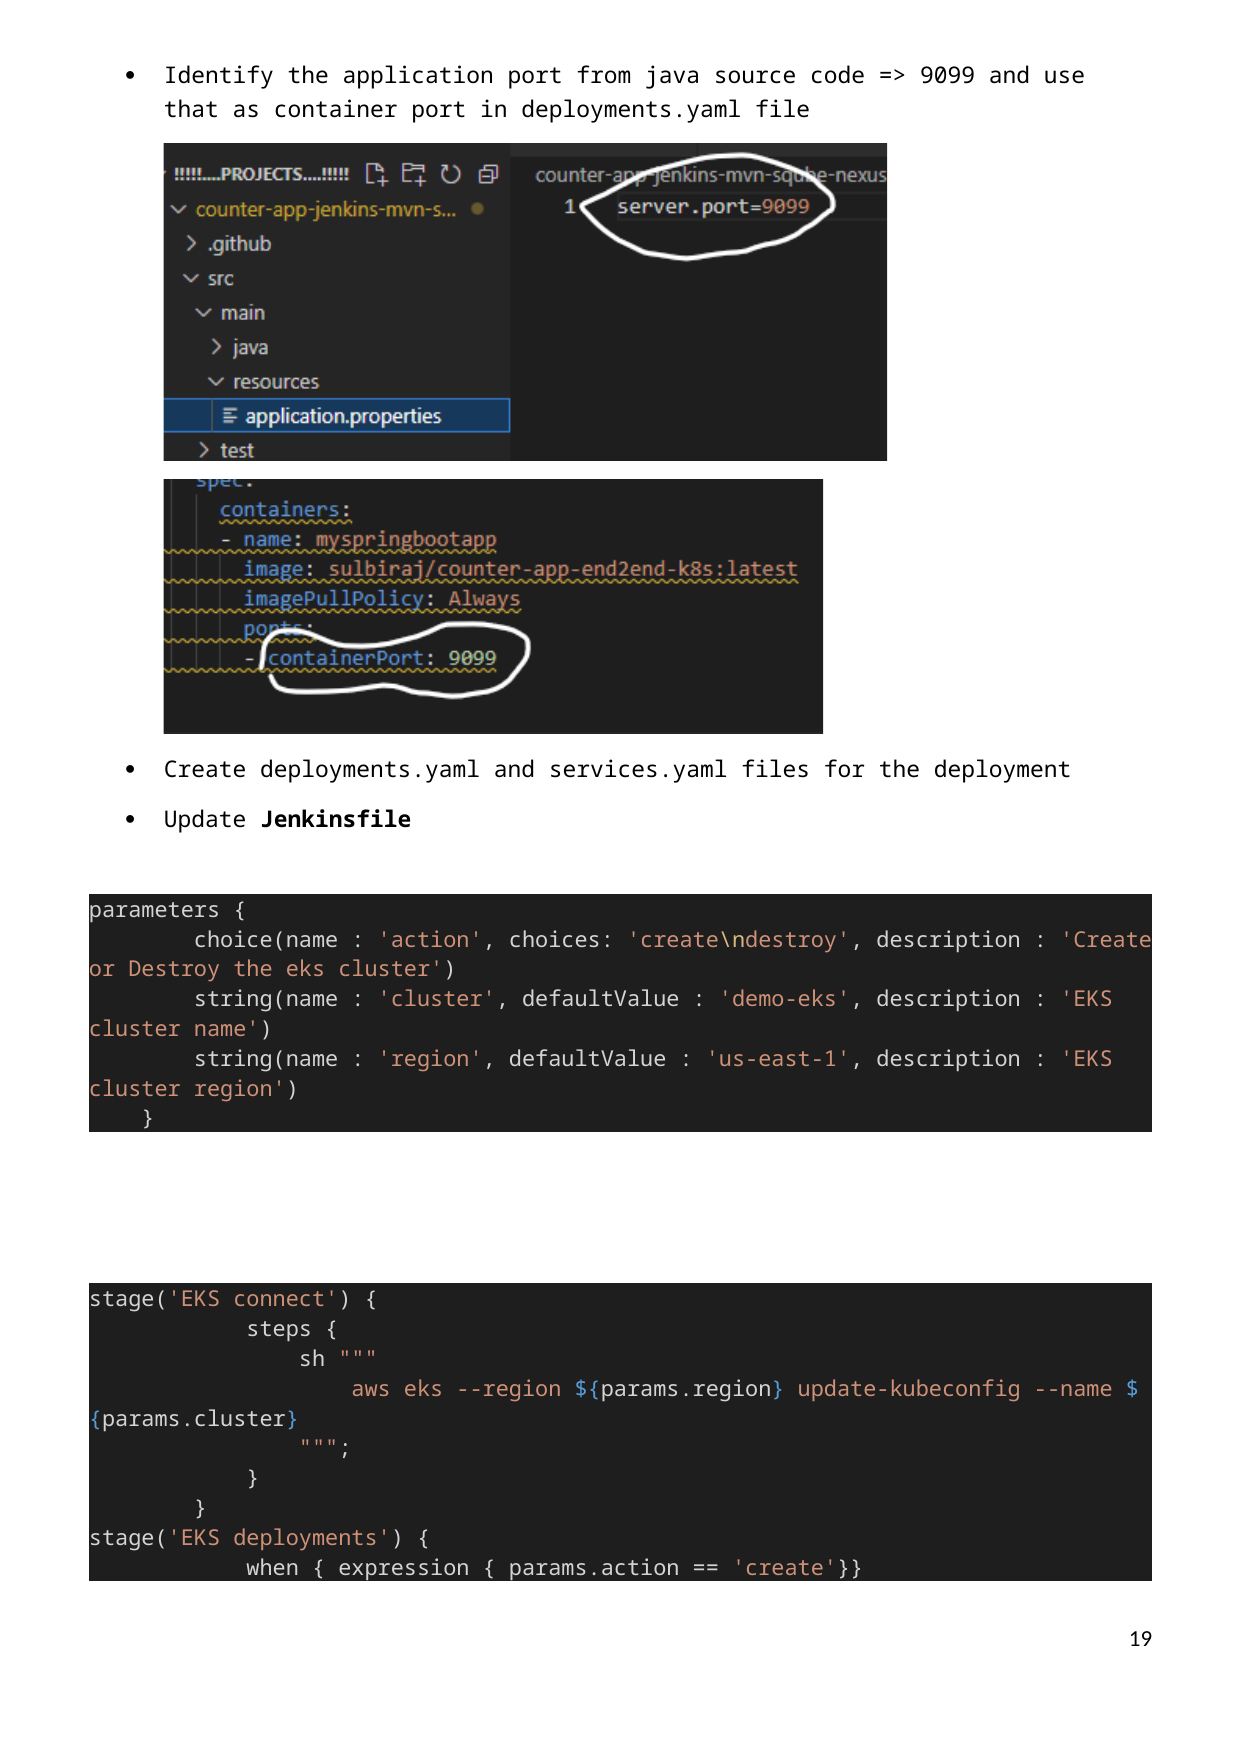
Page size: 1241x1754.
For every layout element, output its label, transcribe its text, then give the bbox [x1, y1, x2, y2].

text string(name : 'region', defaultValue : 'us-east-1', description : 'EKS cluster region') [89, 1043, 1152, 1102]
text stage('EKS connect') { [89, 1283, 1152, 1313]
text sh """ [89, 1343, 1152, 1373]
picture [163, 479, 824, 734]
text aws eks --region ${params.region} update-kubeconfig --name ${params.cluster} [89, 1373, 1152, 1432]
picture [163, 143, 888, 461]
text when { expression { params.action == 'create'}} [89, 1552, 1152, 1581]
text } [89, 1492, 1152, 1522]
list Update Jenkinsfile [126, 803, 1152, 834]
text string(name : 'cluster', defaultValue : 'demo-eks', description : 'EKS cluster name') [89, 983, 1152, 1043]
text """; [89, 1432, 1152, 1462]
text choice(name : 'action', choices: 'create\ndestroy', description : 'Create or Destroy the eks cluster') [89, 924, 1152, 983]
text } [89, 1102, 1152, 1132]
text } [89, 1462, 1152, 1492]
text stage('EKS deployments') { [89, 1522, 1152, 1552]
text parameters { [89, 894, 1152, 924]
list Create deployments.yaml and services.yaml files for the deployment [126, 753, 1152, 784]
text steps { [89, 1313, 1152, 1343]
list Identify the application port from java source code => 9099 and use that as container port in deployments.yaml file [126, 59, 1152, 124]
